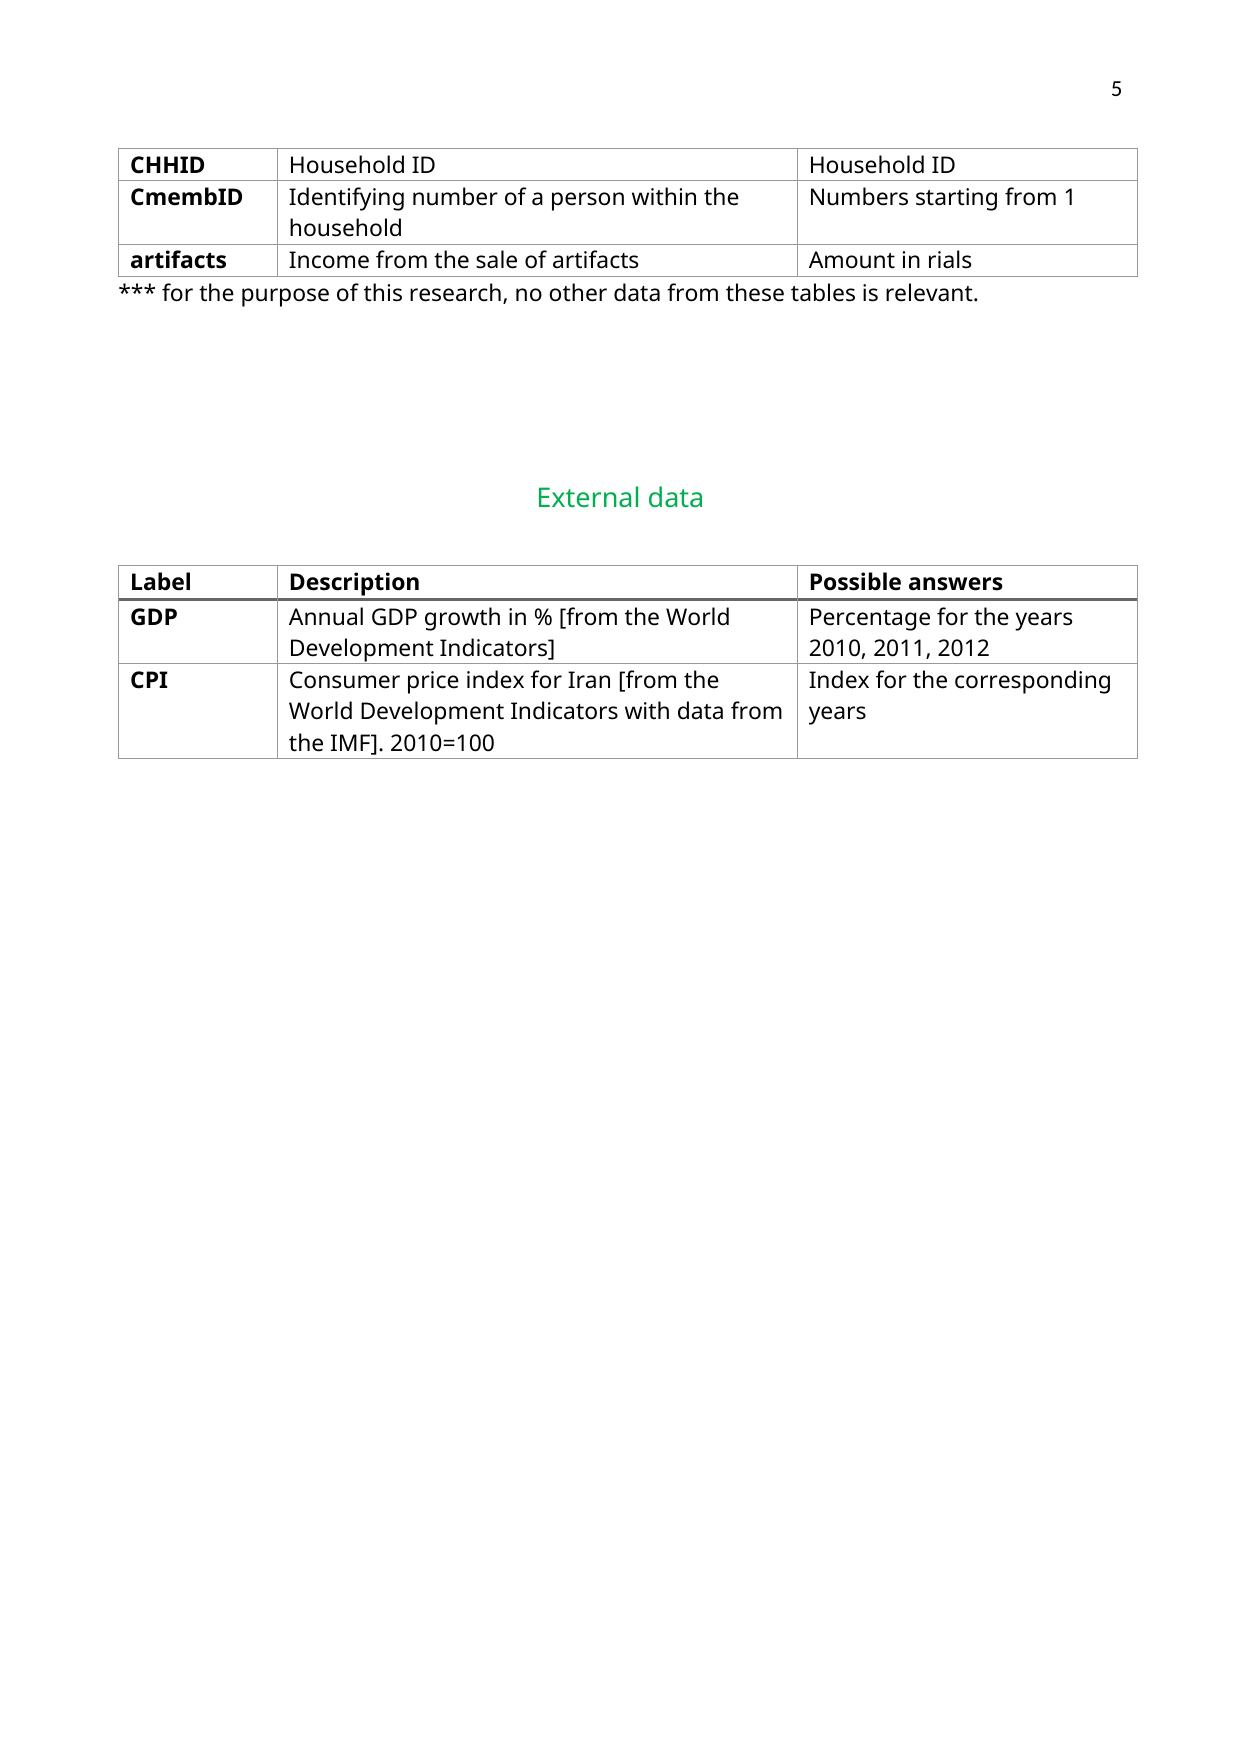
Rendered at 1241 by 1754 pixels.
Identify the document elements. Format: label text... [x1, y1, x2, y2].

table_cell Household ID [278, 149, 797, 180]
table_cell Index for the corresponding years [798, 664, 1137, 758]
table_cell Identifying number of a person within the household [278, 181, 797, 243]
table_cell Annual GDP growth in % [from the World Development Indicators] [278, 601, 797, 663]
table_cell Income from the sale of artifacts [278, 245, 797, 276]
table_cell CHHID [119, 149, 277, 180]
table_header Possible answers [798, 566, 1137, 597]
table_cell Numbers starting from 1 [798, 181, 1137, 243]
table_cell Household ID [798, 149, 1137, 180]
subtitle External data [118, 478, 1122, 515]
table_cell CmembID [119, 181, 277, 243]
table_cell GDP [119, 601, 277, 663]
text *** for the purpose of this research, no other data from these tables is relevant. [118, 277, 1122, 308]
table_header Label [119, 566, 277, 597]
table_cell artifacts [119, 245, 277, 276]
table_cell Percentage for the years 2010, 2011, 2012 [798, 601, 1137, 663]
table_cell Amount in rials [798, 245, 1137, 276]
table_cell CPI [119, 664, 277, 758]
table_header Description [278, 566, 797, 597]
table_cell Consumer price index for Iran [from the World Development Indicators with data from the IMF]. 2010=100 [278, 664, 797, 758]
